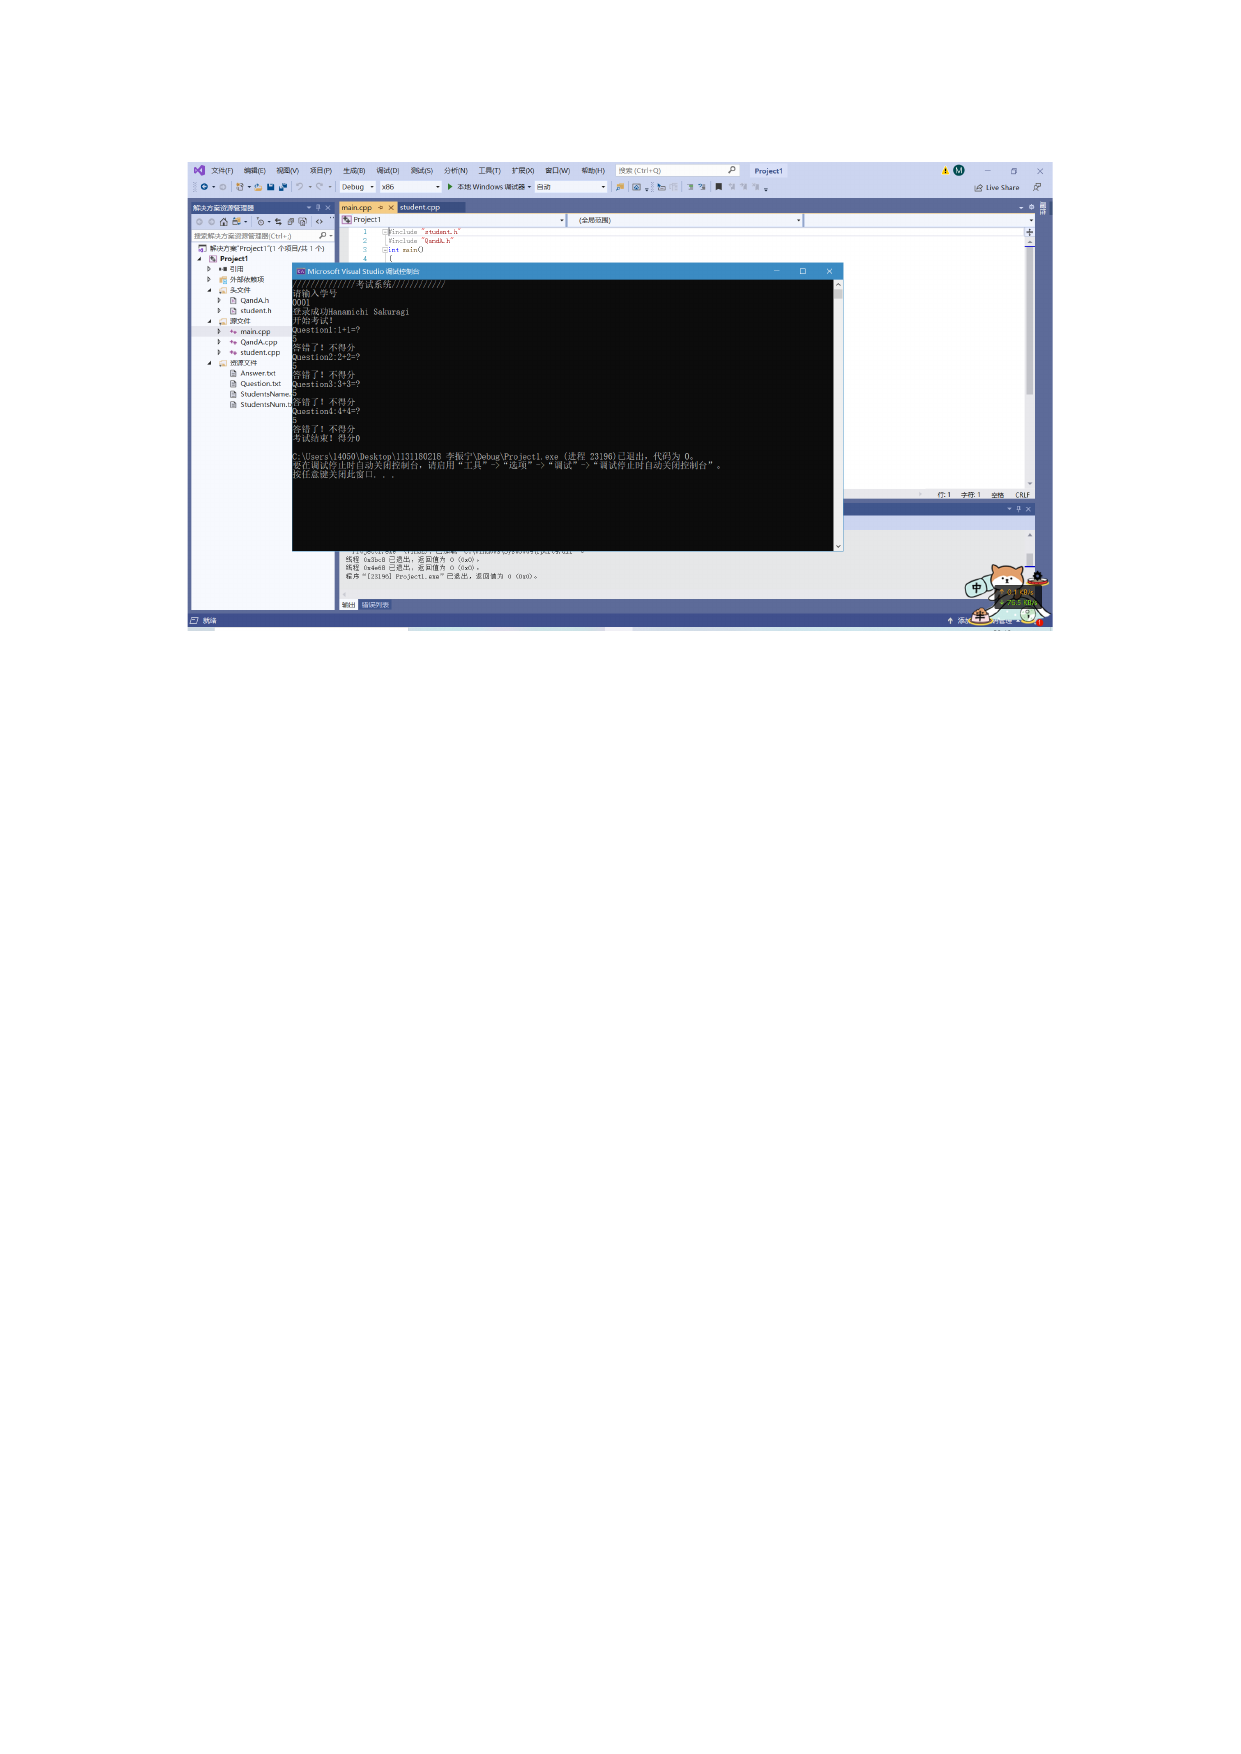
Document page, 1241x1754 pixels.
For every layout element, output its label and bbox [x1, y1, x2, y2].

picture [187, 162, 1053, 631]
